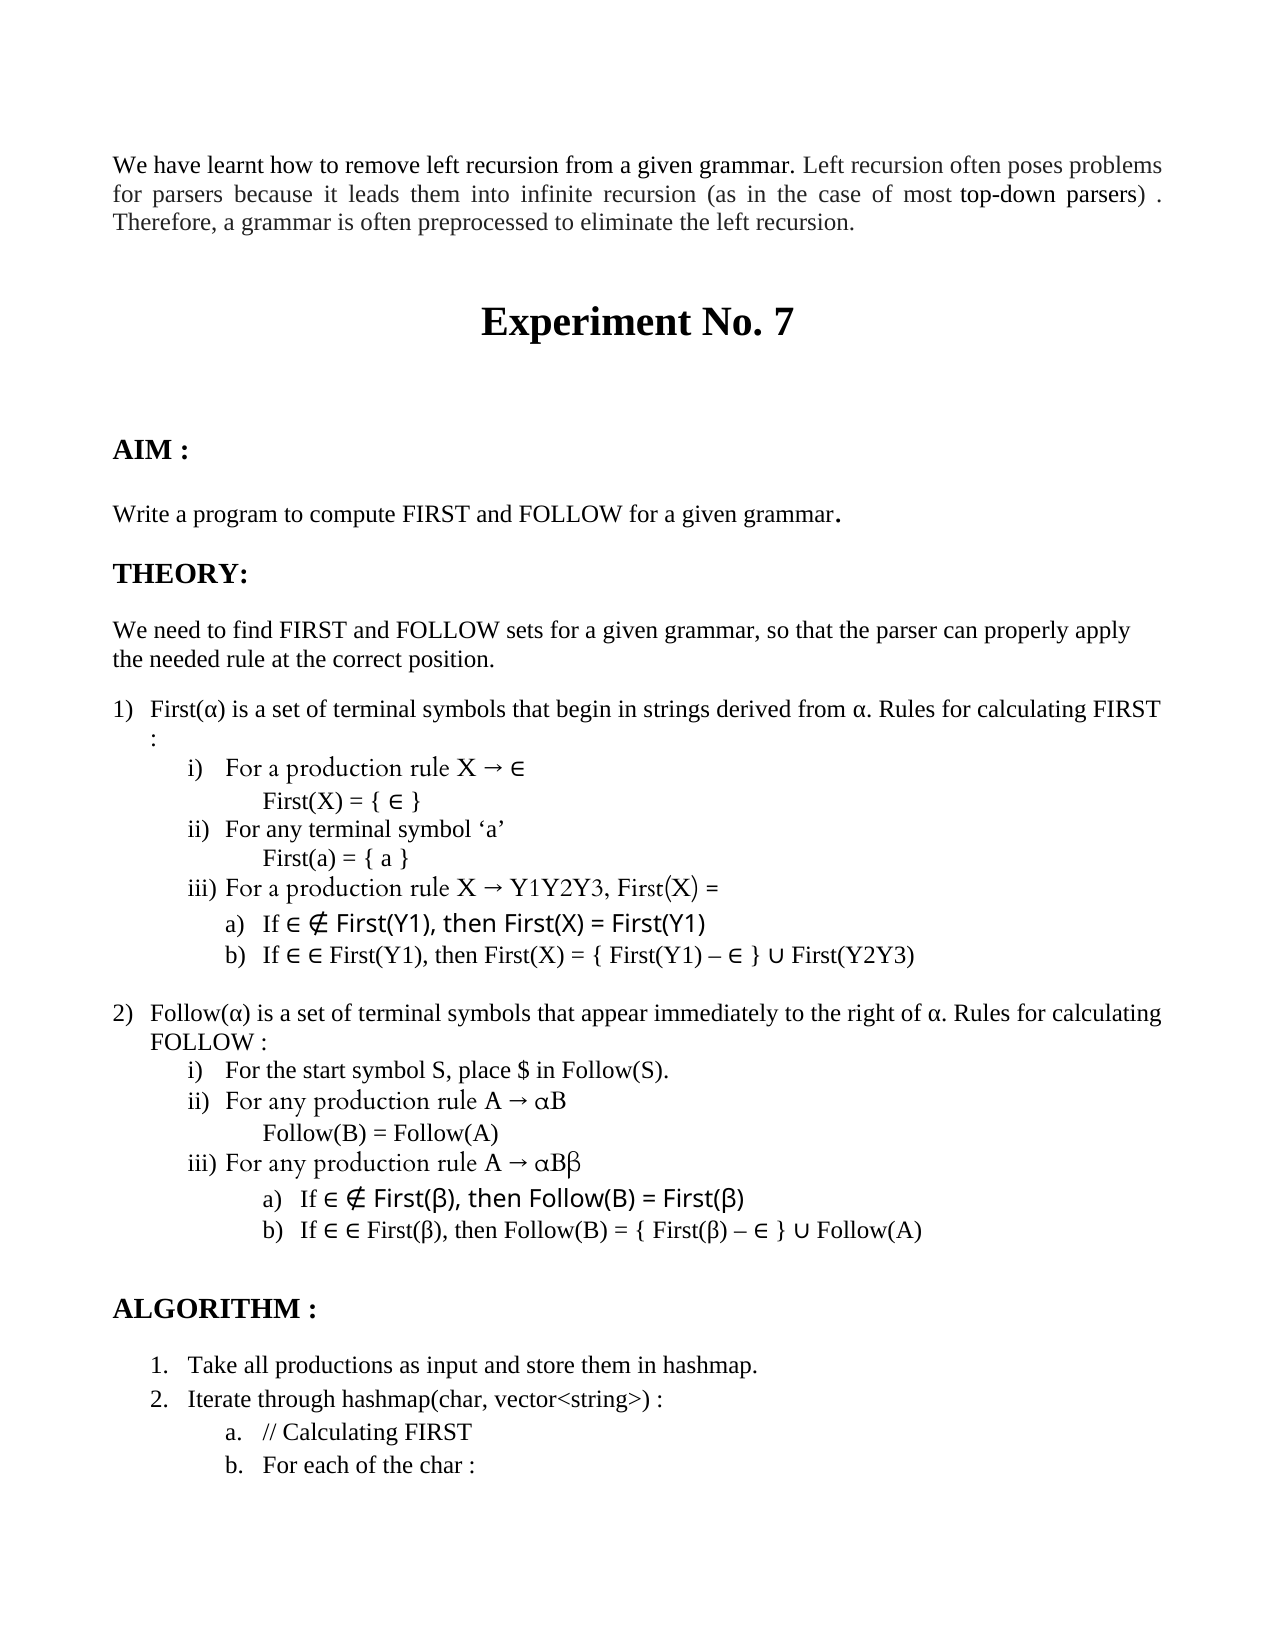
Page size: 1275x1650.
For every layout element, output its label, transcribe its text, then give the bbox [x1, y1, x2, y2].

text We have learnt how to remove left recursion from a given grammar. Left recursion often poses problems for parsers because it leads them into infinite recursion (as in the case of most top-down parsers) . Therefore, a grammar is often preprocessed to eliminate the left recursion. [112, 150, 1162, 236]
list For each of the char : [225, 1450, 1162, 1478]
list For any terminal symbol ‘a’ [187, 814, 1162, 843]
list If ∈ ∈ First(β), then Follow(B) = { First(β) – ∈ } ∪ Follow(A) [262, 1215, 1162, 1244]
text ALGORITHM : [112, 1291, 1162, 1325]
list Iterate through hashmap(char, vector<string>) : [150, 1384, 1162, 1412]
list If ∈ ∈ First(Y1), then First(X) = { First(Y1) – ∈ } ∪ First(Y2Y3) [225, 940, 1162, 969]
list If ∈ [225, 906, 1162, 940]
text THEORY: [112, 556, 1162, 590]
text Experiment No. 7 [112, 297, 1162, 344]
list // Calculating FIRST [225, 1417, 1162, 1445]
list For the start symbol S, place $ in Follow(S). [187, 1056, 1162, 1084]
list First(α) is a set of terminal symbols that begin in strings derived from α. Rules for calculating FIRST : [112, 694, 1162, 751]
text First(a) = { a } [262, 843, 1162, 872]
list If ∈ [262, 1181, 1162, 1215]
text We need to find FIRST and FOLLOW sets for a given grammar, so that the parser can properly apply the needed rule at the correct position. [112, 616, 1162, 673]
list Follow(α) is a set of terminal symbols that appear immediately to the right of α. Rules for calculating FOLLOW : [112, 998, 1162, 1056]
list Take all productions as input and store them in hashmap. [150, 1351, 1162, 1379]
text Write a program to compute FIRST and FOLLOW for a given grammar. [112, 491, 1162, 530]
text Follow(B) = Follow(A) [262, 1118, 1162, 1147]
list ∈ [187, 751, 1162, 785]
text First(X) = { ∈ } [262, 785, 1162, 814]
text AIM : [112, 432, 1162, 466]
